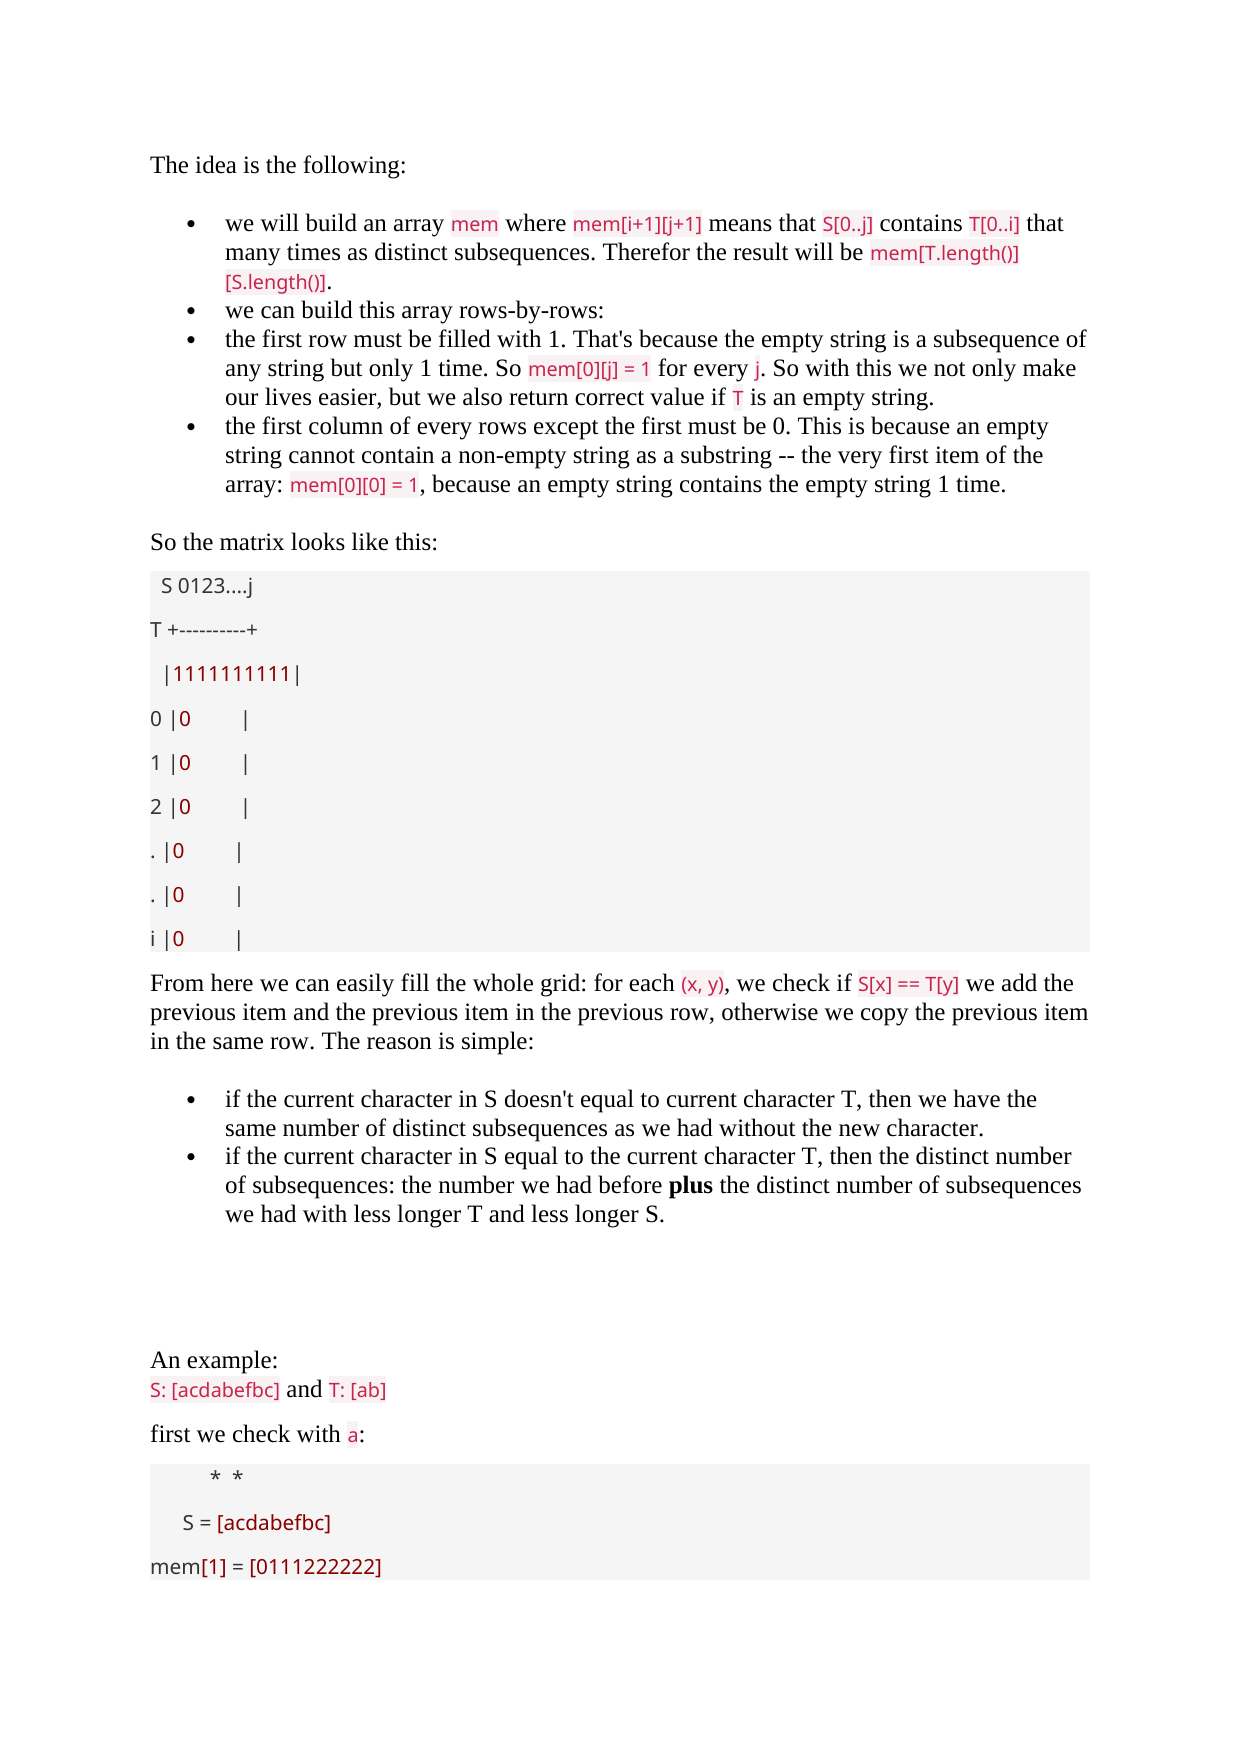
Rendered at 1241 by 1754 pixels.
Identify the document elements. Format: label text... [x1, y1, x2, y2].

list the first column of every rows except the first must be 0. This is because an empty string cannot contain a non-empty string as a substring -- the very first item of the array: mem[0][0] = 1, because an empty string contains the empty string 1 time. [187, 411, 1090, 498]
text From here we can easily fill the whole grid: for each (x, y), we check if S[x] == T[y] we add the previous item and the previous item in the previous row, otherwise we copy the previous item in the same row. The reason is simple: [150, 968, 1090, 1055]
text i |0 | [150, 924, 1090, 952]
list we will build an array mem where mem[i+1][j+1] means that S[0..j] contains T[0..i] that many times as distinct subsequences. Therefor the result will be mem[T.length()][S.length()]. [187, 208, 1090, 295]
list if the current character in S doesn't equal to current character T, then we have the same number of distinct subsequences as we had without the new character. [187, 1084, 1090, 1141]
text . |0 | [150, 880, 1090, 908]
text 0 |0 | [150, 704, 1090, 732]
text first we check with a: [150, 1419, 1090, 1448]
text S 0123....j [150, 571, 1090, 600]
text An example: S: [acdabefbc] and T: [ab] [150, 1346, 1090, 1403]
text mem[1] = [0111222222] [150, 1552, 1090, 1580]
text The idea is the following: [150, 150, 1090, 179]
list the first row must be filled with 1. That's because the empty string is a subsequence of any string but only 1 time. So mem[0][j] = 1 for every j. So with this we not only make our lives easier, but we also return correct value if T is an empty string. [187, 324, 1090, 411]
text . |0 | [150, 836, 1090, 864]
text 2 |0 | [150, 792, 1090, 820]
text |1111111111| [150, 659, 1090, 688]
text S = [acdabefbc] [150, 1508, 1090, 1536]
text 1 |0 | [150, 748, 1090, 776]
list if the current character in S equal to the current character T, then the distinct number of subsequences: the number we had before plus the distinct number of subsequences we had with less longer T and less longer S. [187, 1141, 1090, 1228]
text So the matrix looks like this: [150, 527, 1090, 556]
list we can build this array rows-by-rows: [187, 295, 1090, 324]
text * * [150, 1464, 1090, 1492]
text T +----------+ [150, 616, 1090, 644]
